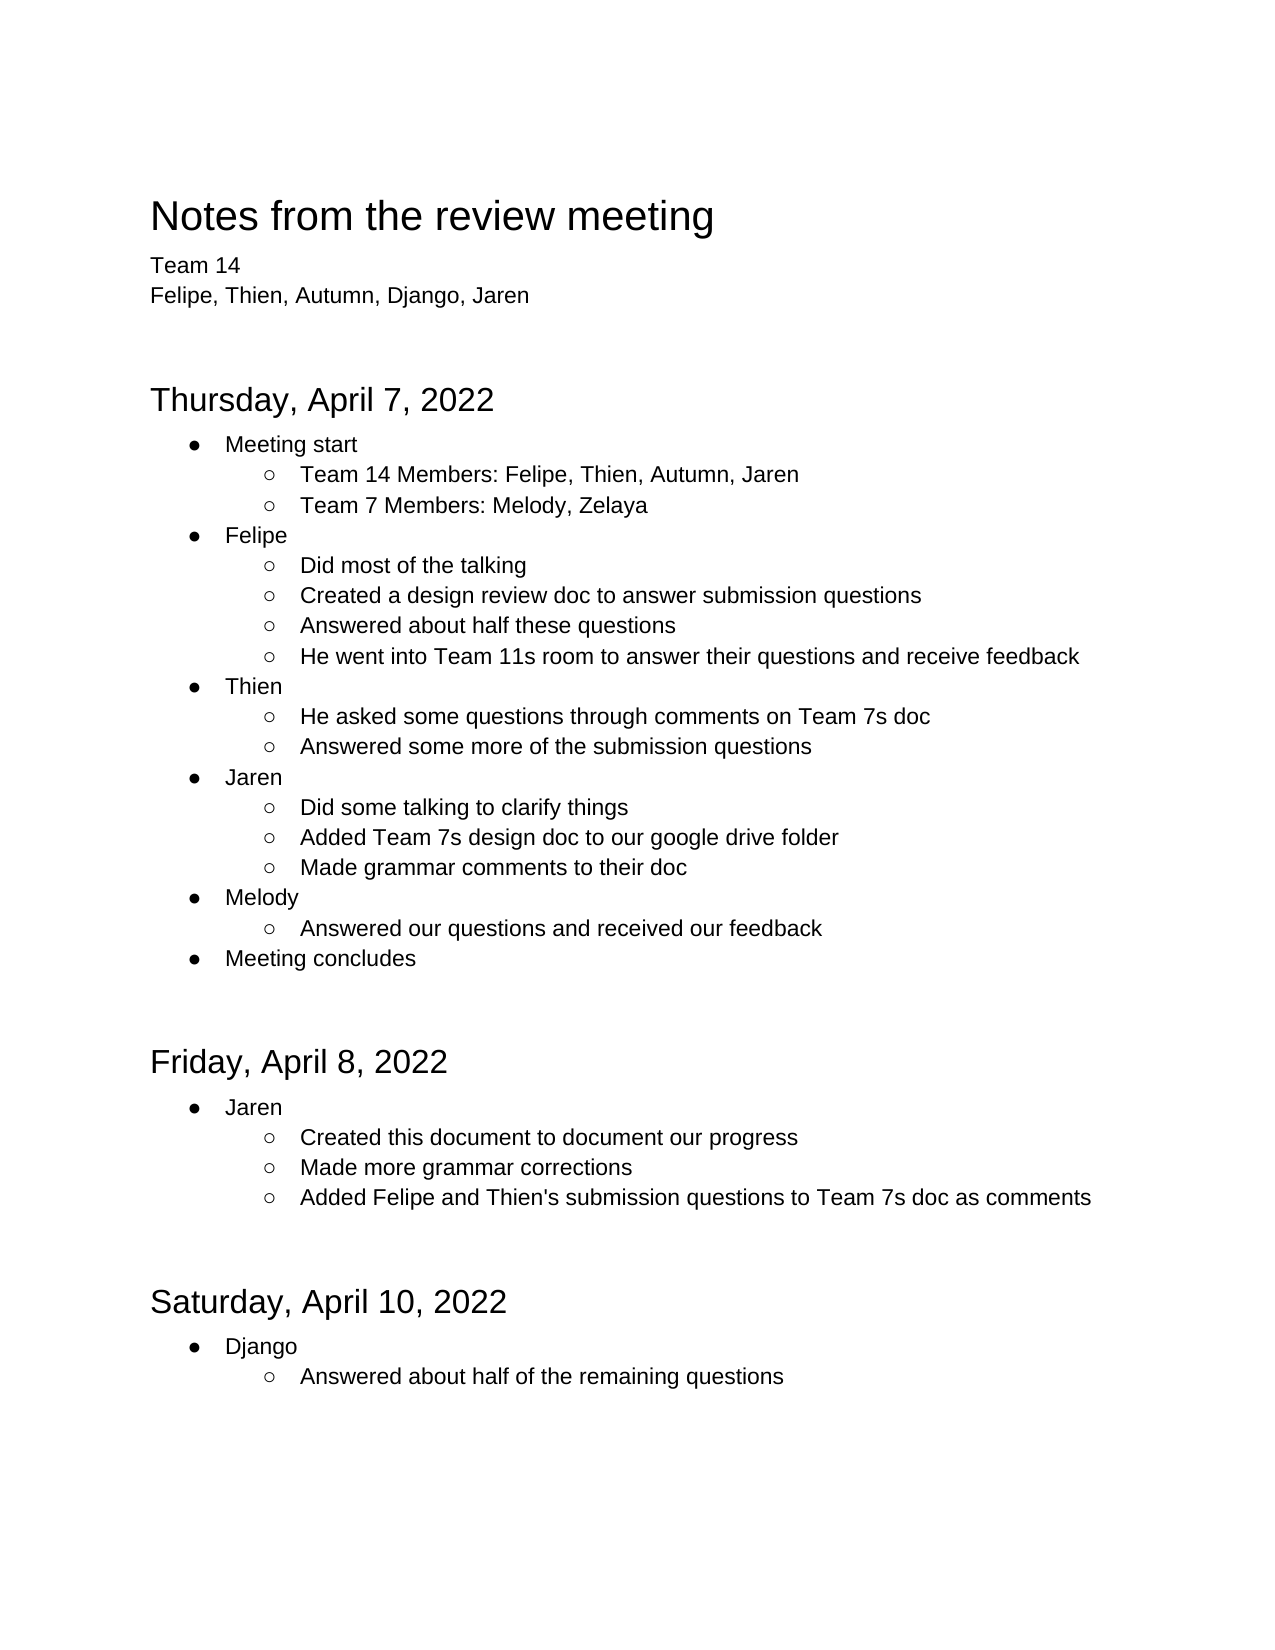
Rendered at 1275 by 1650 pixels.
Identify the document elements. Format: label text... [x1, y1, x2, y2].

list Answered about half these questions [262, 612, 1125, 639]
list Django [187, 1333, 1125, 1359]
list Answered about half of the remaining questions [262, 1363, 1125, 1389]
subtitle Thursday, April 7, 2022 [150, 380, 1125, 419]
list Answered our questions and received our feedback [262, 914, 1125, 941]
list He asked some questions through comments on Team 7s doc [262, 703, 1125, 729]
list Made more grammar corrections [262, 1154, 1125, 1180]
text Team 14 [150, 252, 1125, 278]
list Thien [187, 673, 1125, 699]
list He went into Team 11s room to answer their questions and receive feedback [262, 643, 1125, 669]
subtitle Saturday, April 10, 2022 [150, 1282, 1125, 1321]
list Jaren [187, 763, 1125, 790]
list Added Team 7s design doc to our google drive folder [262, 824, 1125, 850]
list Did most of the talking [262, 552, 1125, 578]
list Meeting concludes [187, 945, 1125, 971]
list Did some talking to clarify things [262, 794, 1125, 820]
text Felipe, Thien, Autumn, Django, Jaren [150, 282, 1125, 309]
list Answered some more of the submission questions [262, 733, 1125, 759]
list Team 7 Members: Melody, Zelaya [262, 492, 1125, 518]
list Added Felipe and Thien's submission questions to Team 7s doc as comments [262, 1184, 1125, 1211]
list Made grammar comments to their doc [262, 854, 1125, 880]
subtitle Friday, April 8, 2022 [150, 1043, 1125, 1081]
list Created a design review doc to answer submission questions [262, 582, 1125, 608]
list Melody [187, 884, 1125, 911]
list Created this document to document our progress [262, 1124, 1125, 1150]
subtitle Notes from the review meeting [150, 192, 1125, 239]
list Jaren [187, 1093, 1125, 1120]
list Meeting start [187, 431, 1125, 457]
list Team 14 Members: Felipe, Thien, Autumn, Jaren [262, 461, 1125, 488]
list Felipe [187, 522, 1125, 548]
